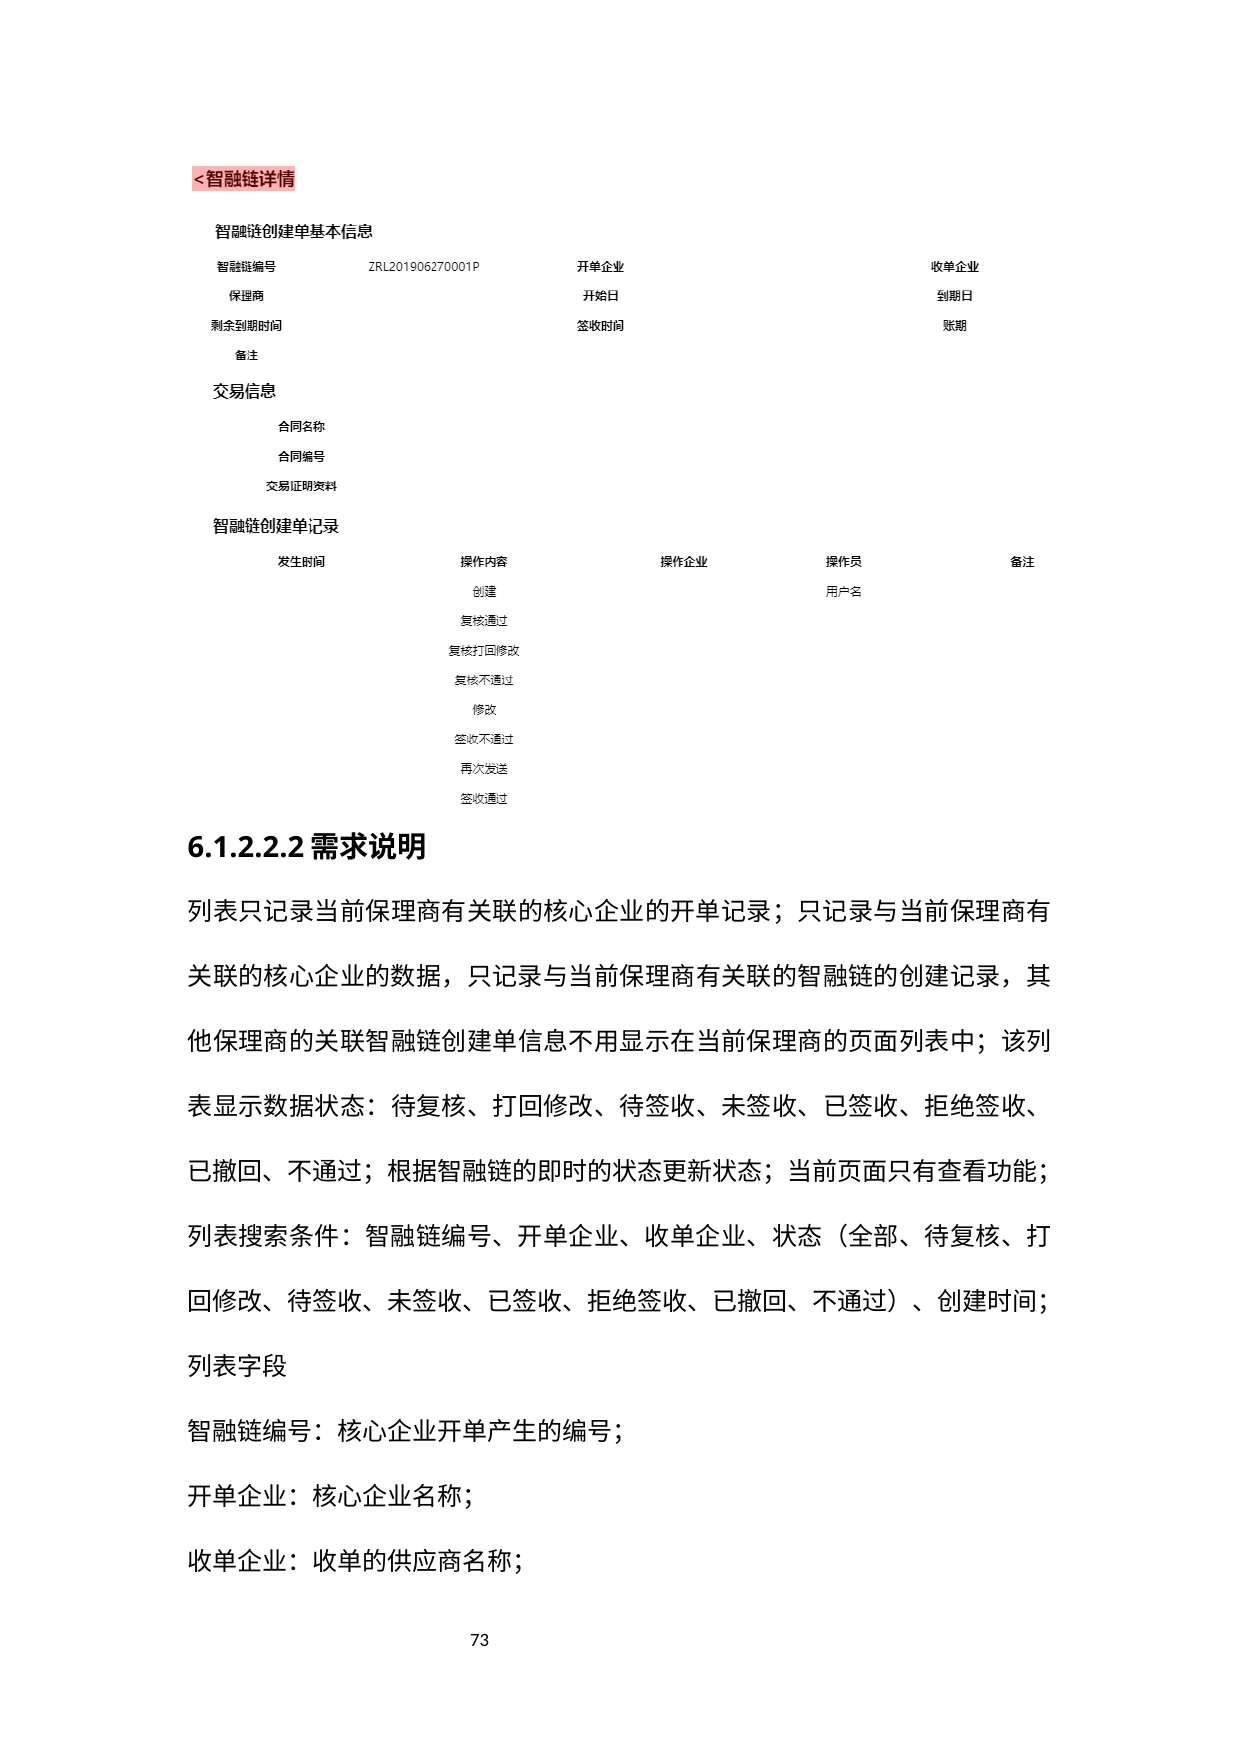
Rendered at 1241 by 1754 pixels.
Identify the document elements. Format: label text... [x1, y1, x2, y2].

text 开单企业：核心企业名称； [187, 1462, 1053, 1527]
text 列表只记录当前保理商有关联的核心企业的开单记录；只记录与当前保理商有关联的核心企业的数据，只记录与当前保理商有关联的智融链的创建记录，其他保理商的关联智融链创建单信息不用显示在当前保理商的页面列表中；该列表显示数据状态：待复核、打回修改、待签收、未签收、已签收、拒绝签收、已撤回、不通过；根据智融链的即时的状态更新状态；当前页面只有查看功能； [187, 877, 1053, 1202]
text 列表字段 [187, 1332, 1053, 1397]
text 列表搜索条件：智融链编号、开单企业、收单企业、状态（全部、待复核、打回修改、待签收、未签收、已签收、拒绝签收、已撤回、不通过）、创建时间； [187, 1202, 1053, 1332]
text 收单企业：收单的供应商名称； [187, 1527, 1053, 1592]
text 6.1.2.2.2需求说明 [187, 812, 1053, 877]
text 智融链编号：核心企业开单产生的编号； [187, 1397, 1053, 1462]
picture [187, 162, 1053, 807]
